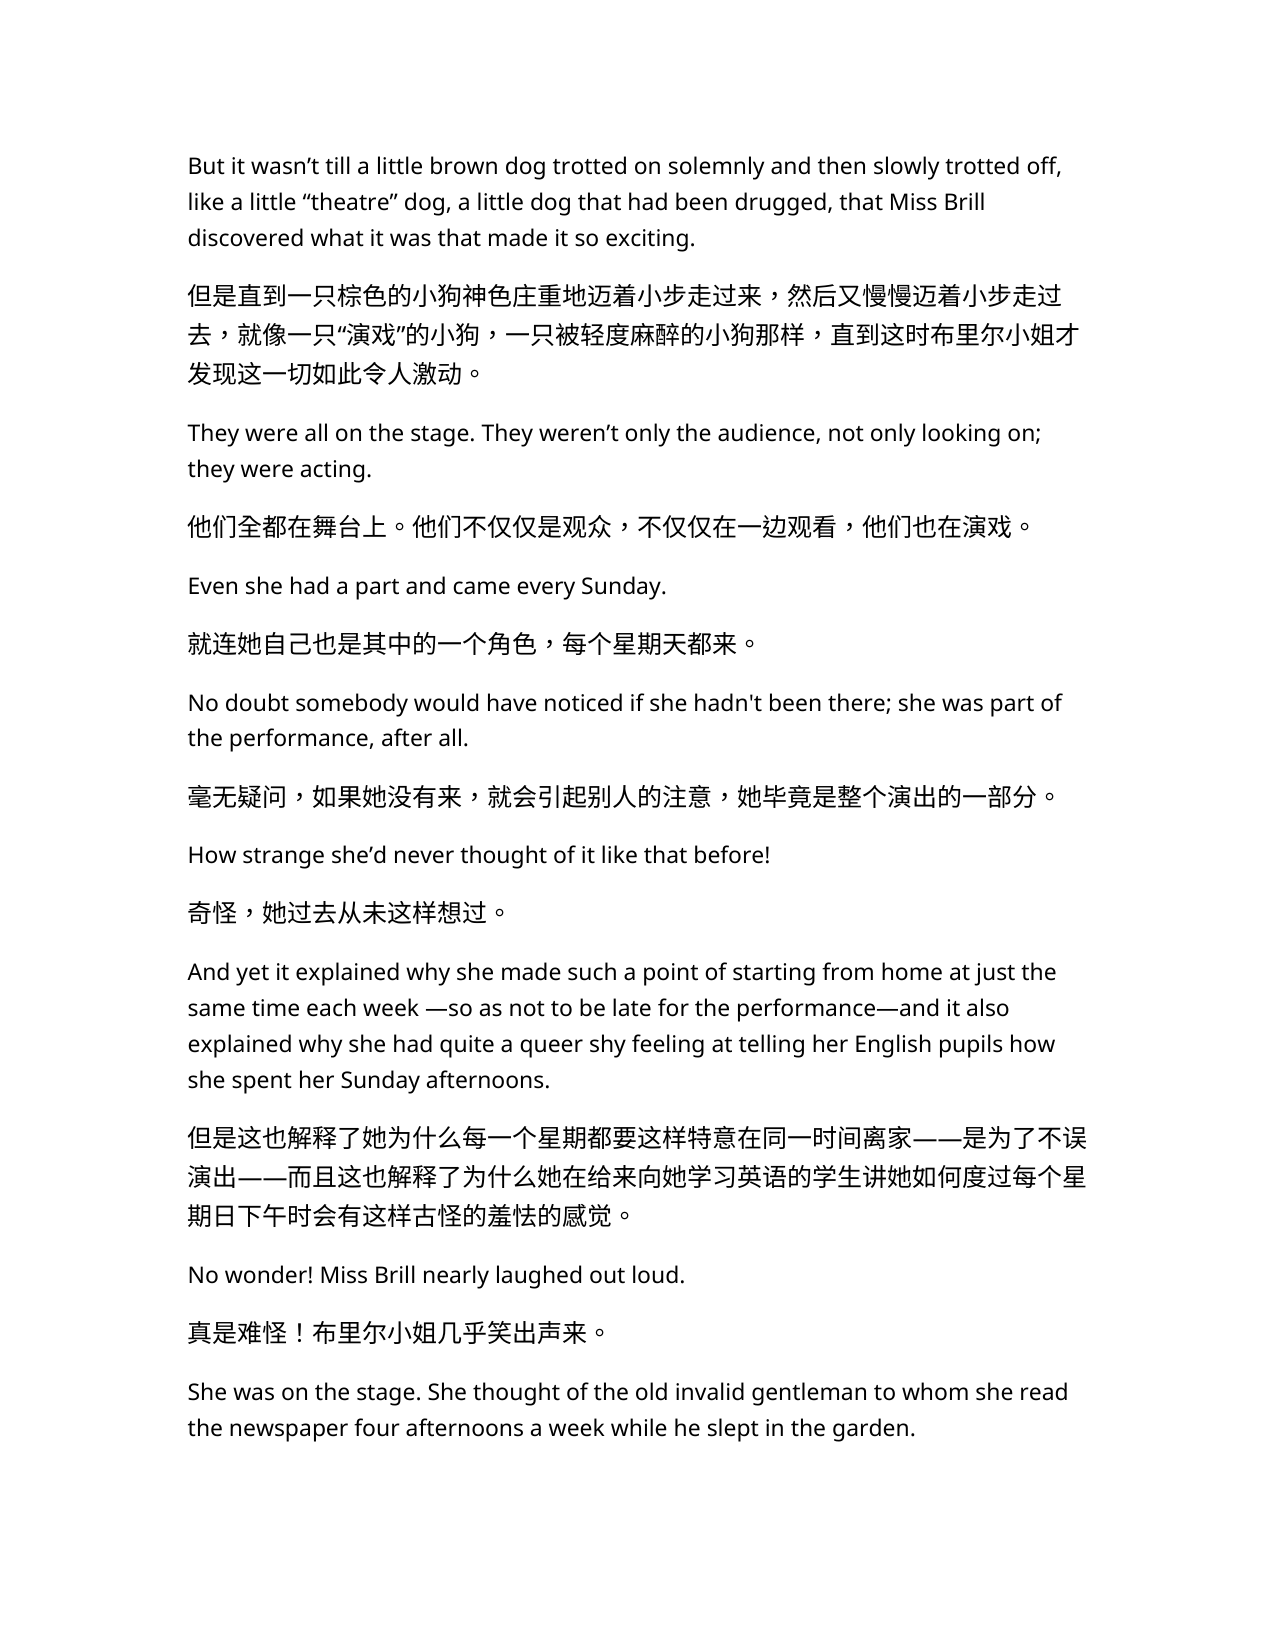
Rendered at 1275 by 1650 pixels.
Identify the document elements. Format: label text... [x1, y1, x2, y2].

text 就连她自己也是其中的一个角色，每个星期天都来。 [187, 626, 1087, 661]
text 但是这也解释了她为什么每一个星期都要这样特意在同一时间离家——是为了不误演出——而且这也解释了为什么她在给来向她学习英语的学生讲她如何度过每个星期日下午时会有这样古怪的羞怯的感觉。 [187, 1121, 1087, 1233]
text She was on the stage. She thought of the old invalid gentleman to whom she read the newspaper four afternoons a week while he slept in the garden. [187, 1376, 1087, 1443]
text Even she had a part and came every Sunday. [187, 570, 1087, 601]
text 奇怪，她过去从未这样想过。 [187, 896, 1087, 930]
text But it wasn’t till a little brown dog trotted on solemnly and then slowly trotted off, like a little “theatre” dog, a little dog that had been drugged, that Miss Brill discovered what it was that made it so exciting. [187, 150, 1087, 253]
text And yet it explained why she made such a point of starting from home at just the same time each week —so as not to be late for the performance—and it also explained why she had quite a queer shy feeling at telling her English pupils how she spent her Sunday afternoons. [187, 956, 1087, 1095]
text 但是直到一只棕色的小狗神色庄重地迈着小步走过来，然后又慢慢迈着小步走过去，就像一只“演戏”的小狗，一只被轻度麻醉的小狗那样，直到这时布里尔小姐才发现这一切如此令人激动。 [187, 279, 1087, 391]
text They were all on the stage. They weren’t only the audience, not only looking on; they were acting. [187, 417, 1087, 484]
text No doubt somebody would have noticed if she hadn't been there; she was part of the performance, after all. [187, 686, 1087, 754]
text How strange she’d never thought of it like that before! [187, 839, 1087, 870]
text 真是难怪！布里尔小姐几乎笑出声来。 [187, 1316, 1087, 1350]
text No wonder! Miss Brill nearly laughed out loud. [187, 1259, 1087, 1290]
text 他们全都在舞台上。他们不仅仅是观众，不仅仅在一边观看，他们也在演戏。 [187, 510, 1087, 544]
text 毫无疑问，如果她没有来，就会引起别人的注意，她毕竟是整个演出的一部分。 [187, 779, 1087, 813]
